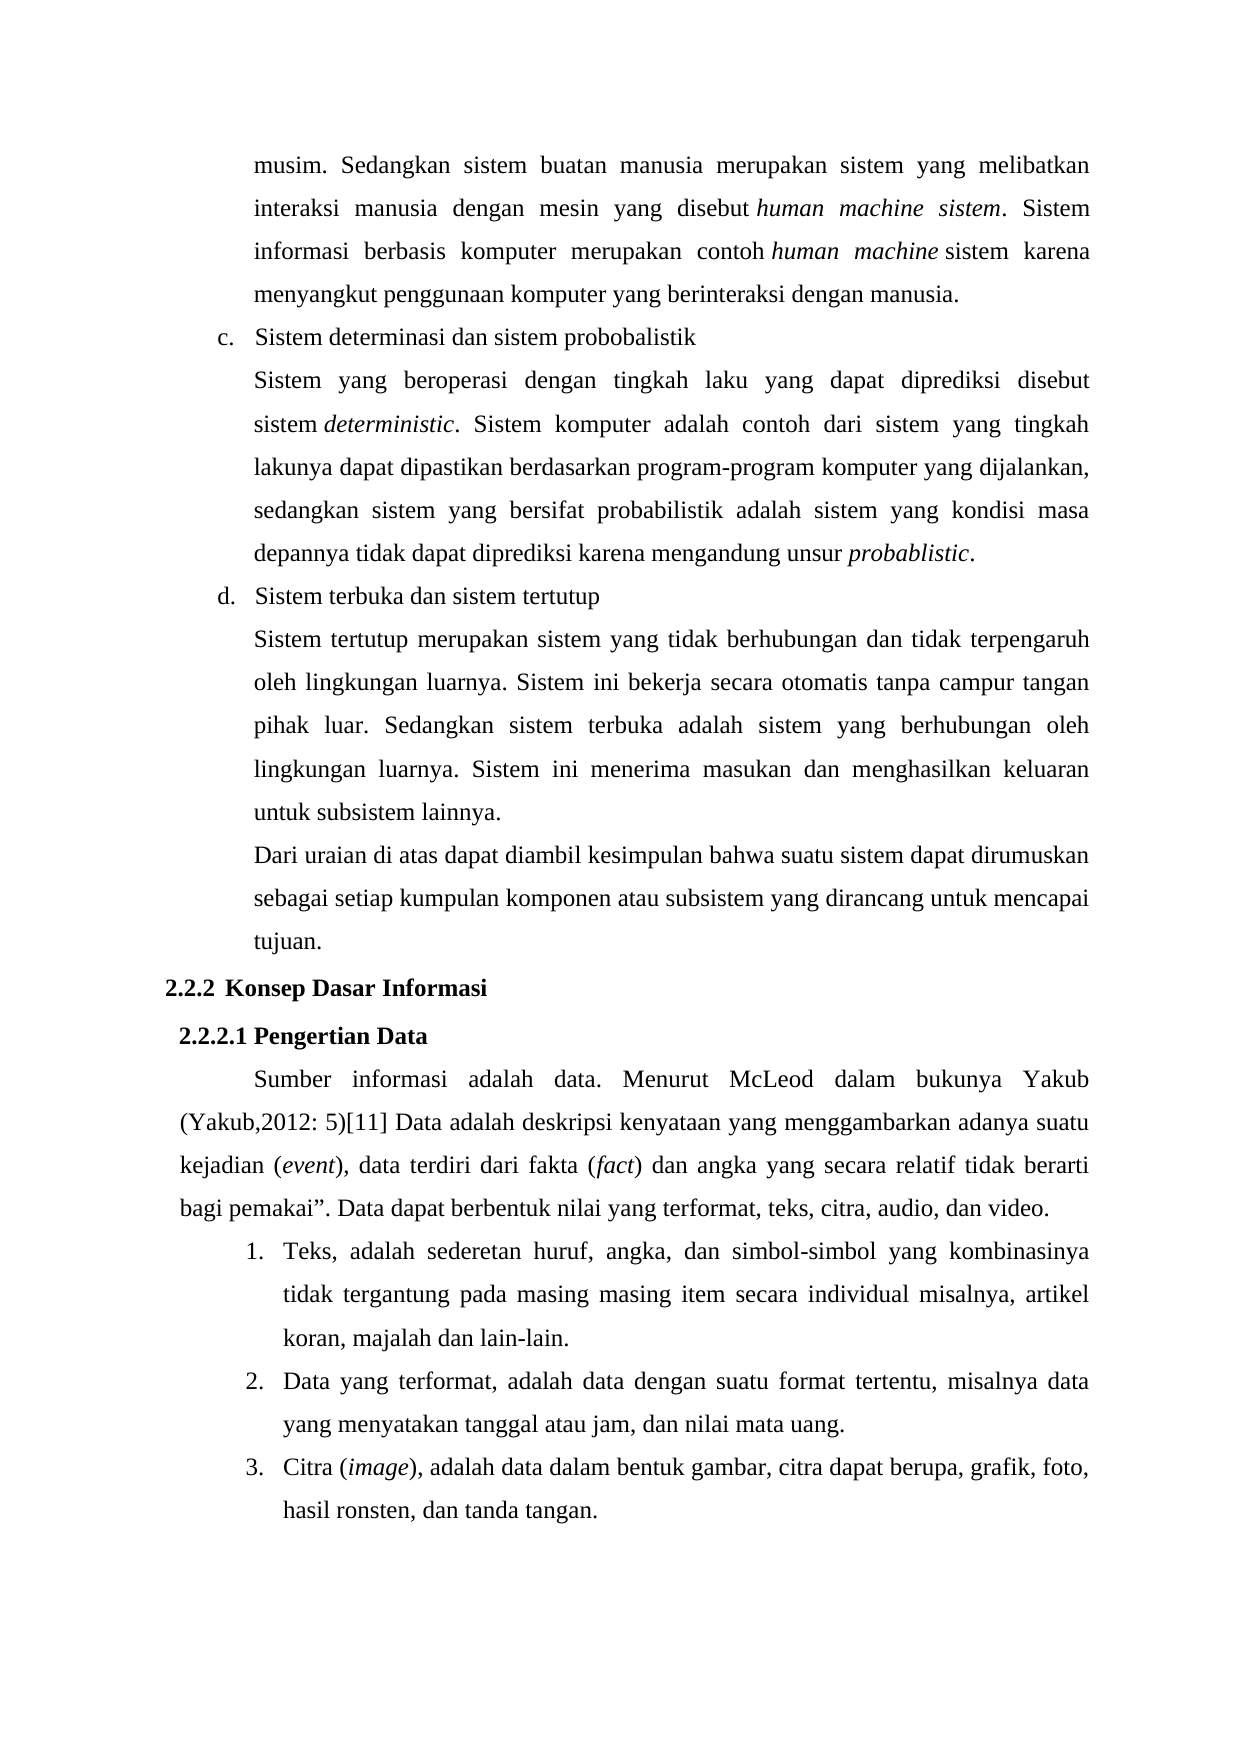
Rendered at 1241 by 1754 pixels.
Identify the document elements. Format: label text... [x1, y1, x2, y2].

list Citra (image), adalah data dalam bentuk gambar, citra dapat berupa, grafik, foto, hasil ronsten, dan tanda tangan. [245, 1452, 1090, 1524]
list Data yang terformat, adalah data dengan suatu format tertentu, misalnya data yang menyatakan tanggal atau jam, dan nilai mata uang. [245, 1366, 1090, 1438]
subtitle Konsep Dasar Informasi [165, 973, 1090, 1002]
list Sistem terbuka dan sistem tertutup [217, 581, 1090, 610]
text Sumber informasi adalah data. Menurut McLeod dalam bukunya Yakub (Yakub,2012: 5)[11] Data adalah deskripsi kenyataan yang menggambarkan adanya suatu kejadian (event), data terdiri dari fakta (fact) dan angka yang secara relatif tidak berarti bagi pemakai”. Data dapat berbentuk nilai yang terformat, teks, citra, audio, dan video. [179, 1064, 1090, 1222]
list Teks, adalah sederetan huruf, angka, dan simbol-simbol yang kombinasinya tidak tergantung pada masing masing item secara individual misalnya, artikel koran, majalah dan lain-lain. [245, 1236, 1090, 1351]
list Sistem determinasi dan sistem probobalistik [217, 322, 1090, 351]
text Dari uraian di atas dapat diambil kesimpulan bahwa suatu sistem dapat dirumuskan sebagai setiap kumpulan komponen atau subsistem yang dirancang untuk mencapai tujuan. [253, 840, 1090, 955]
text Sistem yang beroperasi dengan tingkah laku yang dapat diprediksi disebut sistem deterministic. Sistem komputer adalah contoh dari sistem yang tingkah lakunya dapat dipastikan berdasarkan program-program komputer yang dijalankan, sedangkan sistem yang bersifat probabilistik adalah sistem yang kondisi masa depannya tidak dapat diprediksi karena mengandung unsur probablistic. [253, 366, 1090, 567]
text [253, 150, 1090, 308]
text Sistem tertutup merupakan sistem yang tidak berhubungan dan tidak terpengaruh oleh lingkungan luarnya. Sistem ini bekerja secara otomatis tanpa campur tangan pihak luar. Sedangkan sistem terbuka adalah sistem yang berhubungan oleh lingkungan luarnya. Sistem ini menerima masukan dan menghasilkan keluaran untuk subsistem lainnya. [253, 624, 1090, 826]
subtitle Pengertian Data [178, 1021, 1090, 1049]
